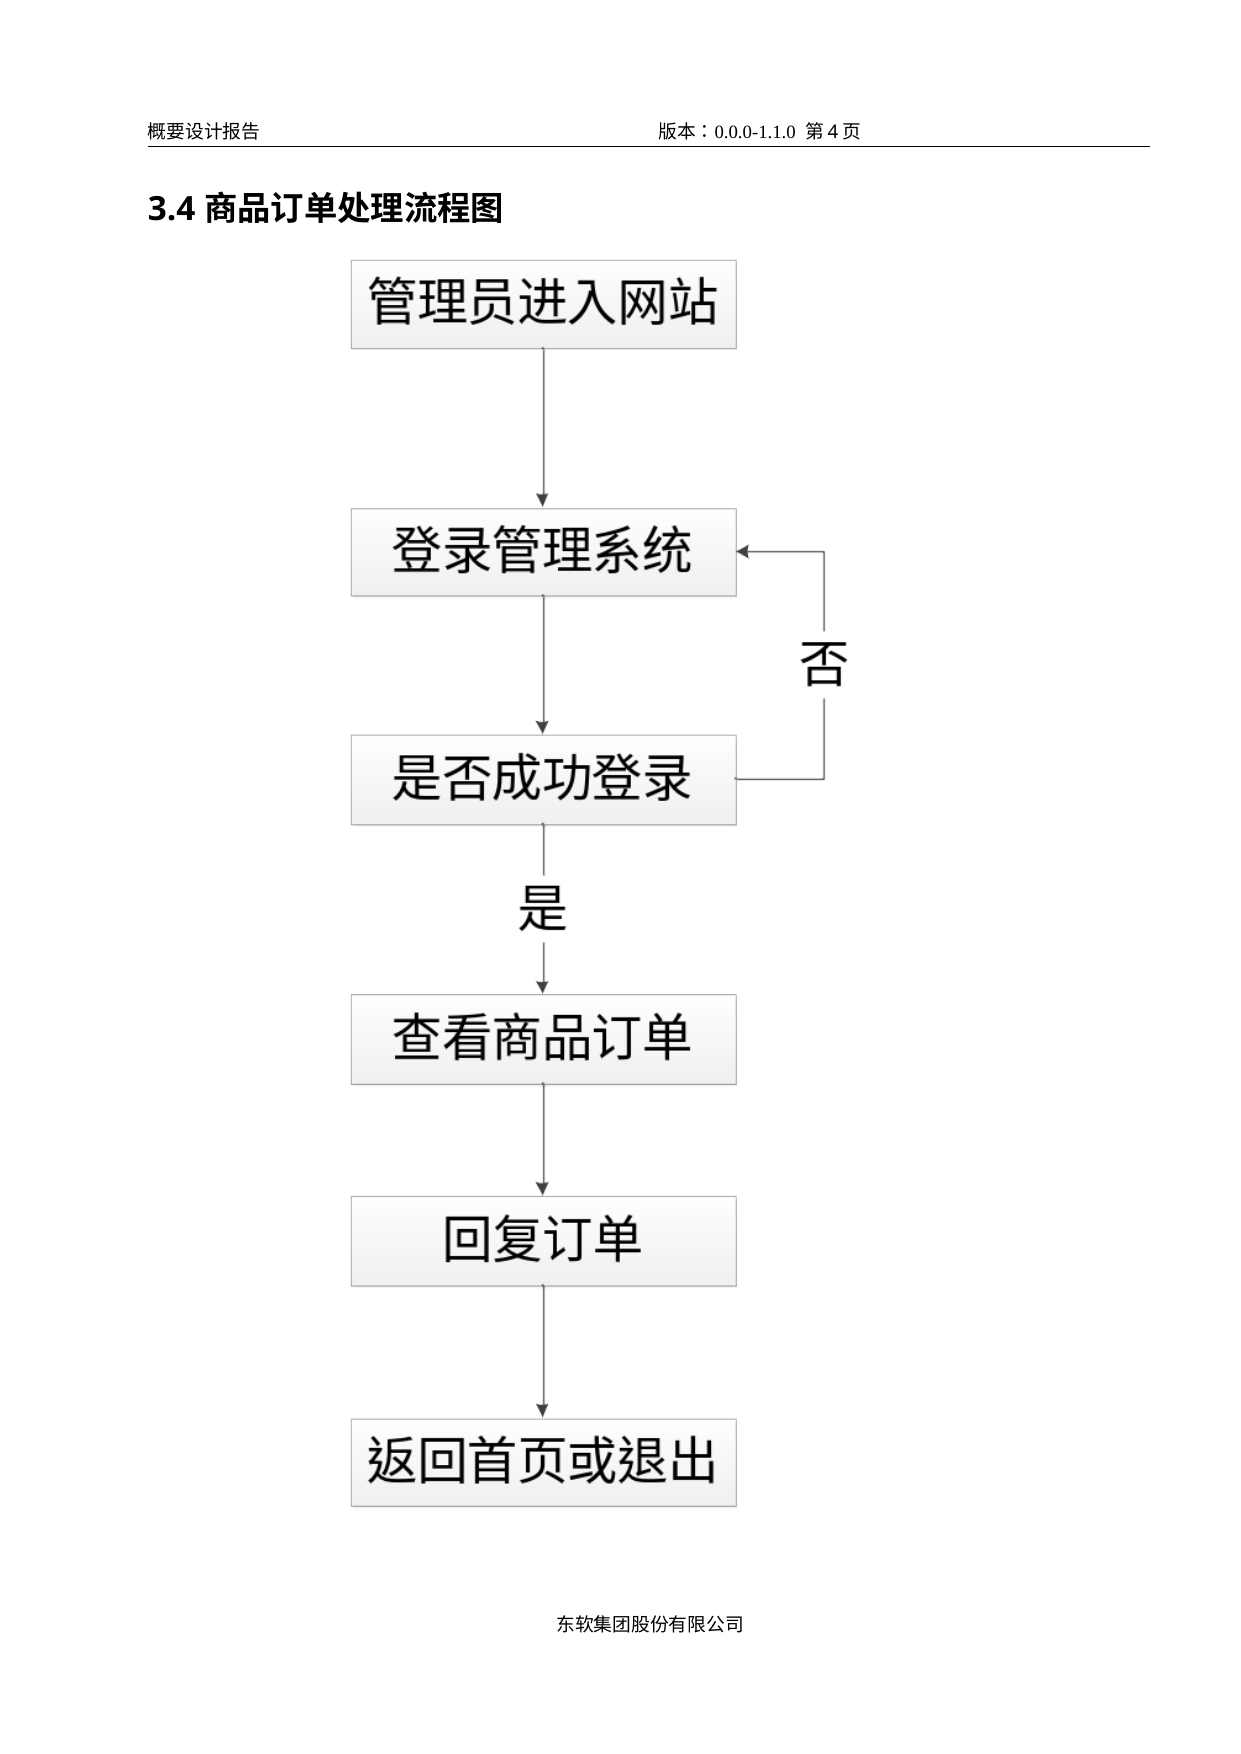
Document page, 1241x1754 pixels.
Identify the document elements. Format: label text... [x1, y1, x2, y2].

subtitle 3.4 商品订单处理流程图 [148, 182, 1152, 230]
